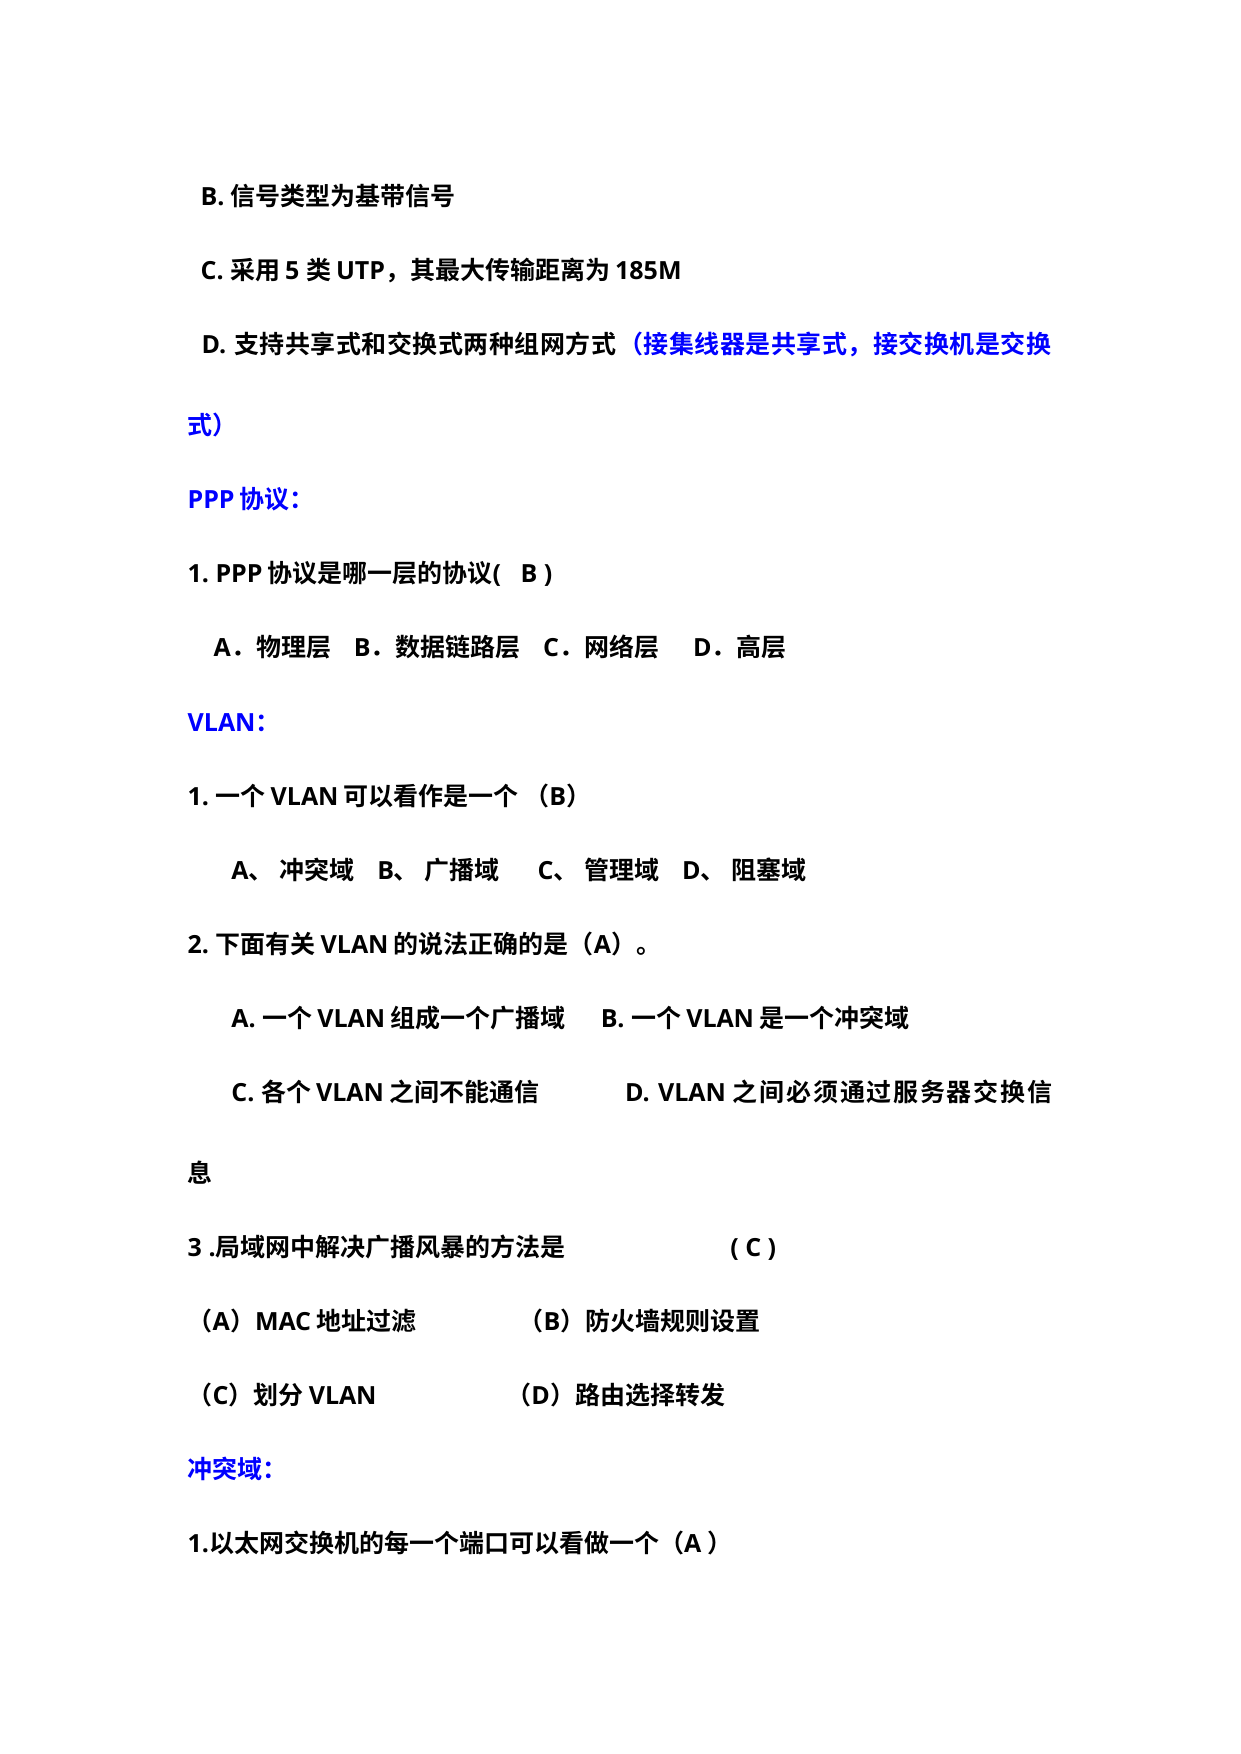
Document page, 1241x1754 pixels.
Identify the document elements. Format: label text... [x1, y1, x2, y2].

text （A）MAC地址过滤 （B）防火墙规则设置 [187, 1287, 1053, 1352]
text 3 .局域网中解决广播风暴的方法是 ( C ) [187, 1213, 1053, 1278]
text 冲突域： [187, 1435, 1053, 1500]
text 1. 一个VLAN可以看作是一个 （B） [187, 762, 1053, 827]
text A．物理层 B．数据链路层 C．网络层 D．高层 [187, 613, 1053, 678]
text B. 信号类型为基带信号 [187, 162, 1053, 227]
text C. 采用5 类UTP，其最大传输距离为185M [187, 236, 1053, 301]
text D. 支持共享式和交换式两种组网方式（接集线器是共享式，接交换机是交换式） [187, 310, 1053, 456]
text 1.以太网交换机的每一个端口可以看做一个（A ） [187, 1509, 1053, 1574]
text C. 各个VLAN之间不能通信 D. VLAN之间必须通过服务器交换信息 [187, 1058, 1053, 1204]
text A、 冲突域 B、 广播域 C、 管理域 D、 阻塞域 [187, 836, 1053, 901]
text 1. PPP协议是哪一层的协议( B ) [187, 539, 1053, 604]
text 2. 下面有关VLAN的说法正确的是（A）。 [187, 910, 1053, 975]
text （C）划分VLAN （D）路由选择转发 [187, 1361, 1053, 1426]
text VLAN： [187, 688, 1053, 753]
text PPP协议： [187, 465, 1053, 530]
text A. 一个VLAN组成一个广播域 B. 一个VLAN是一个冲突域 [187, 984, 1053, 1049]
